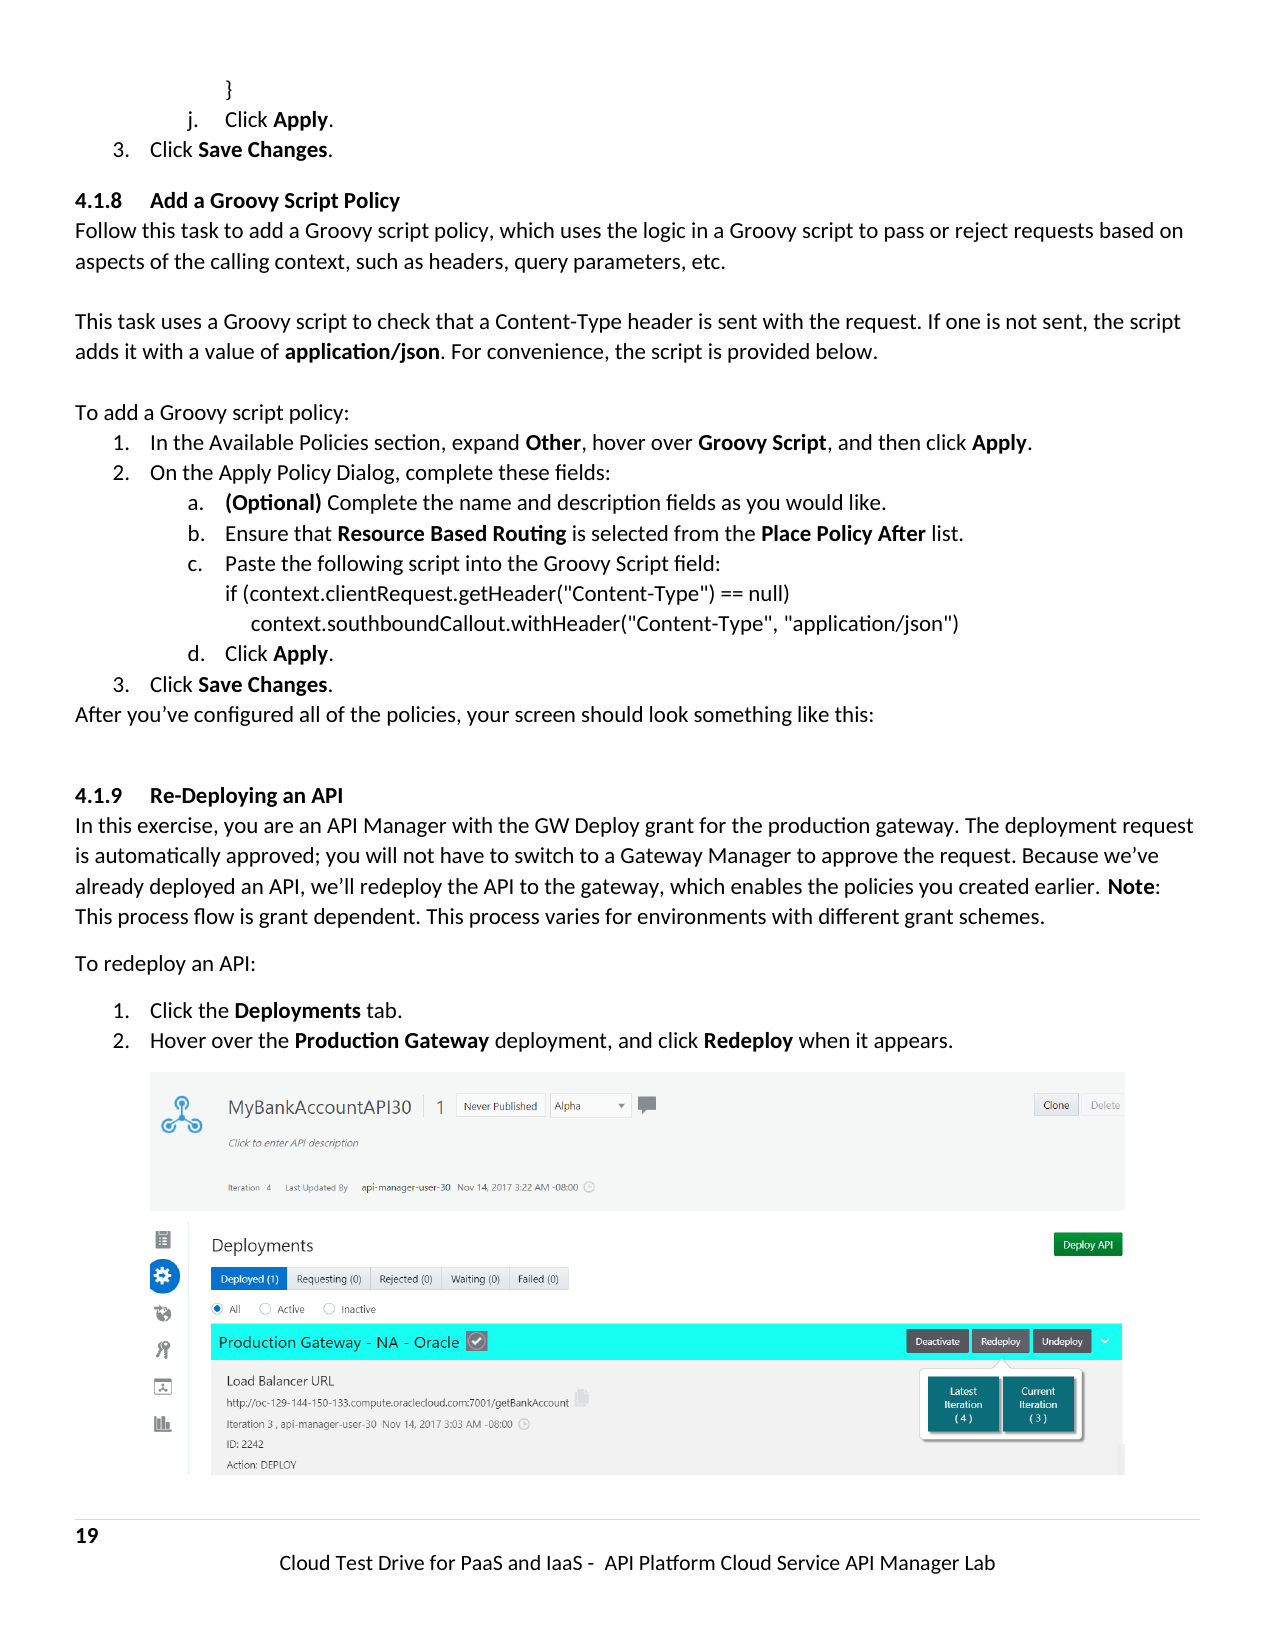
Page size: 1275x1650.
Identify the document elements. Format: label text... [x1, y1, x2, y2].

text In this exercise, you are an API Manager with the GW Deploy grant for the production gateway. The deployment request is automatically approved; you will not have to switch to a Gateway Manager to approve the request. Because we’ve already deployed an API, we’ll redeploy the API to the gateway, which enables the policies you created earlier. Note: This process flow is grant dependent. This process varies for environments with different grant schemes. [75, 811, 1200, 930]
list (Optional) Complete the name and description fields as you would like. [187, 488, 1200, 517]
picture [150, 1072, 1125, 1475]
subtitle Add a Groovy Script Policy [75, 186, 1200, 214]
list Hover over the Production Gateway deployment, and click Redeploy when it appears. [112, 1026, 1200, 1054]
text } [225, 75, 1200, 103]
list Click Save Changes. [112, 670, 1200, 698]
text To add a Groovy script policy: [75, 398, 1200, 426]
list Click Save Changes. [112, 135, 1200, 163]
text This task uses a Groovy script to check that a Content-Type header is sent with the request. If one is not sent, the script adds it with a value of application/json. For convenience, the script is provided below. [75, 307, 1200, 366]
text After you’ve configured all of the policies, your screen should look something like this: [75, 700, 1200, 758]
text To redeploy an API: [75, 949, 1200, 977]
list Ensure that Resource Based Routing is selected from the Place Policy After list. [187, 519, 1200, 547]
list Click Apply. [187, 639, 1200, 668]
text Follow this task to add a Groovy script policy, which uses the logic in a Groovy script to pass or reject requests based on aspects of the calling context, such as headers, query parameters, etc. [75, 217, 1200, 275]
list In the Available Policies section, expand Other, hover over Groovy Script, and then click Apply. [112, 428, 1200, 456]
list Click Apply. [187, 105, 1200, 133]
list Click the Deployments tab. [112, 996, 1200, 1024]
list On the Apply Policy Dialog, complete these fields: [112, 458, 1200, 486]
subtitle Re-Deploying an API [75, 781, 1200, 809]
list Paste the following script into the Groovy Script field: if (context.clientRequest.getHeader("Content-Type") == null) context.southboundCallout.withHeader("Content-Type", "application/json") [187, 549, 1200, 637]
